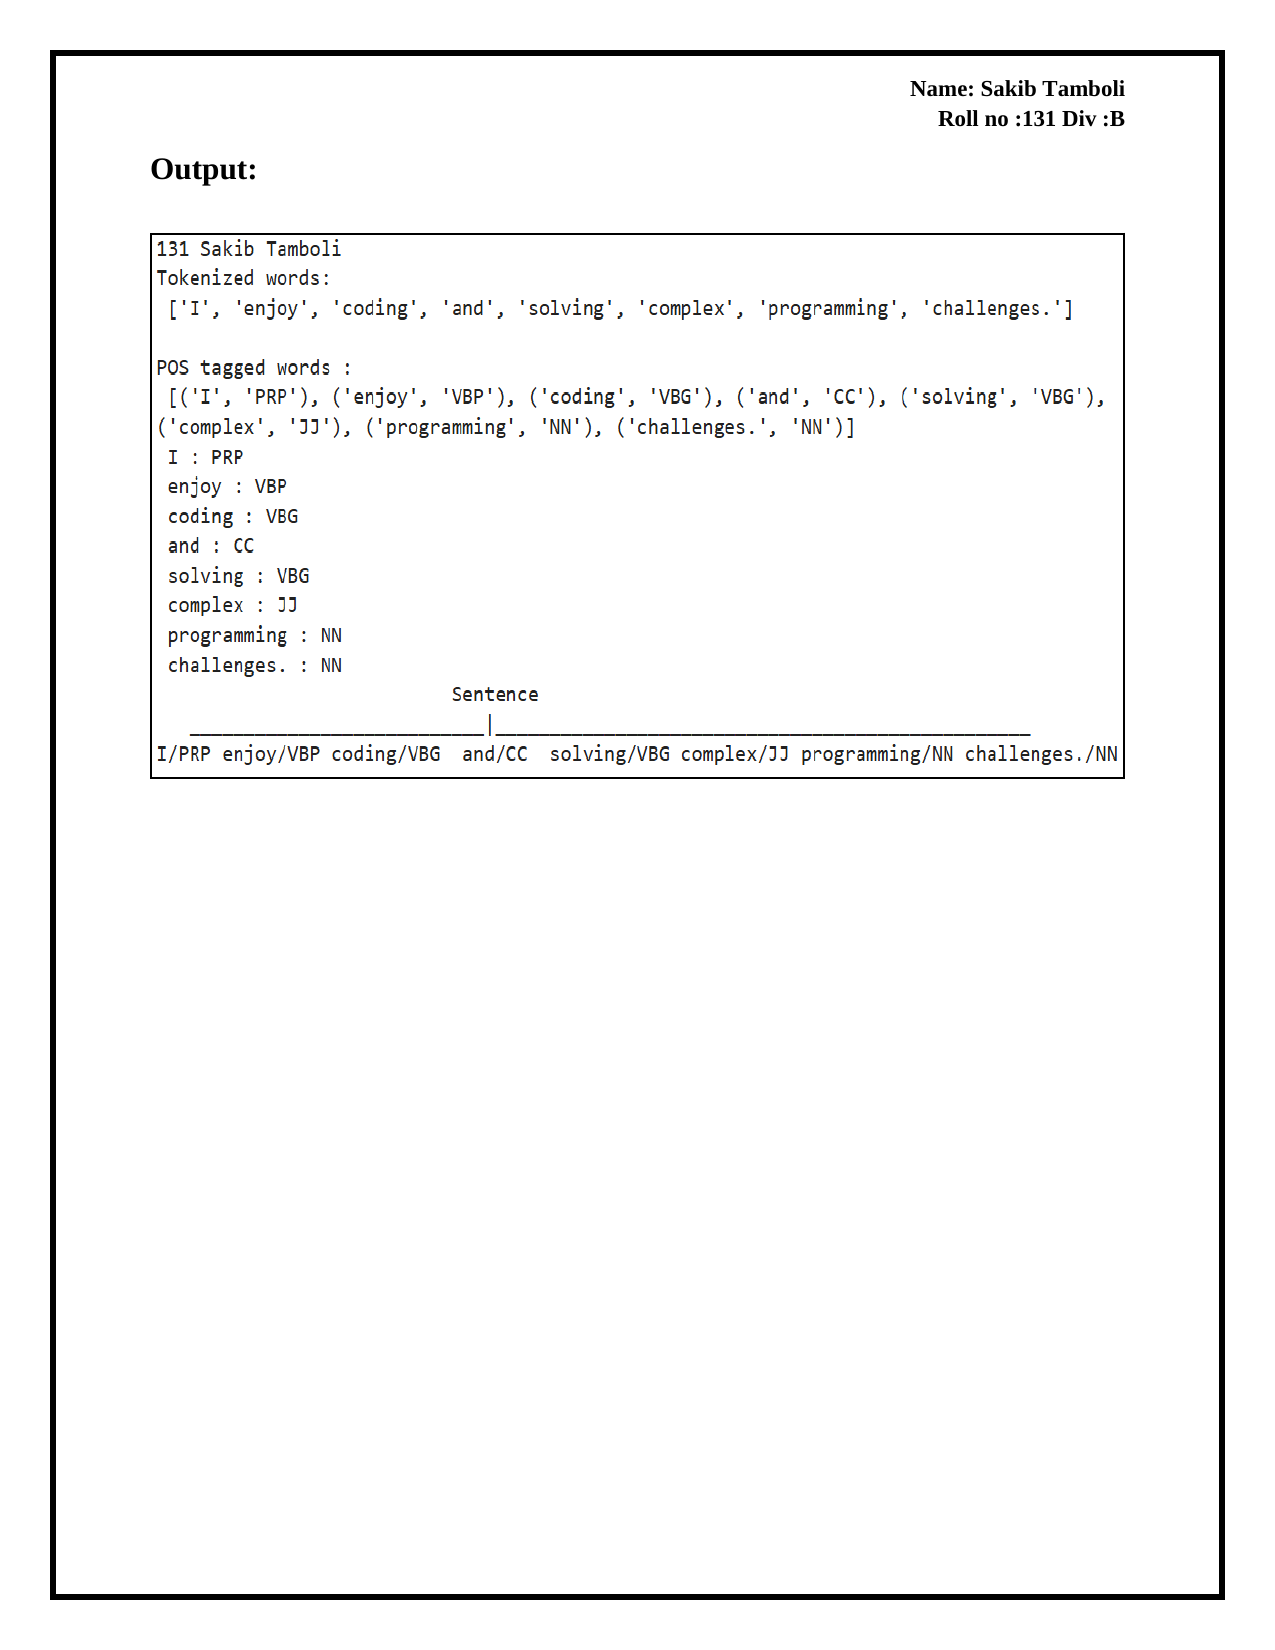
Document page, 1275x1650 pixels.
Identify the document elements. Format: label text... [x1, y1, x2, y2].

picture [152, 235, 1123, 777]
text Output: [150, 150, 1125, 186]
